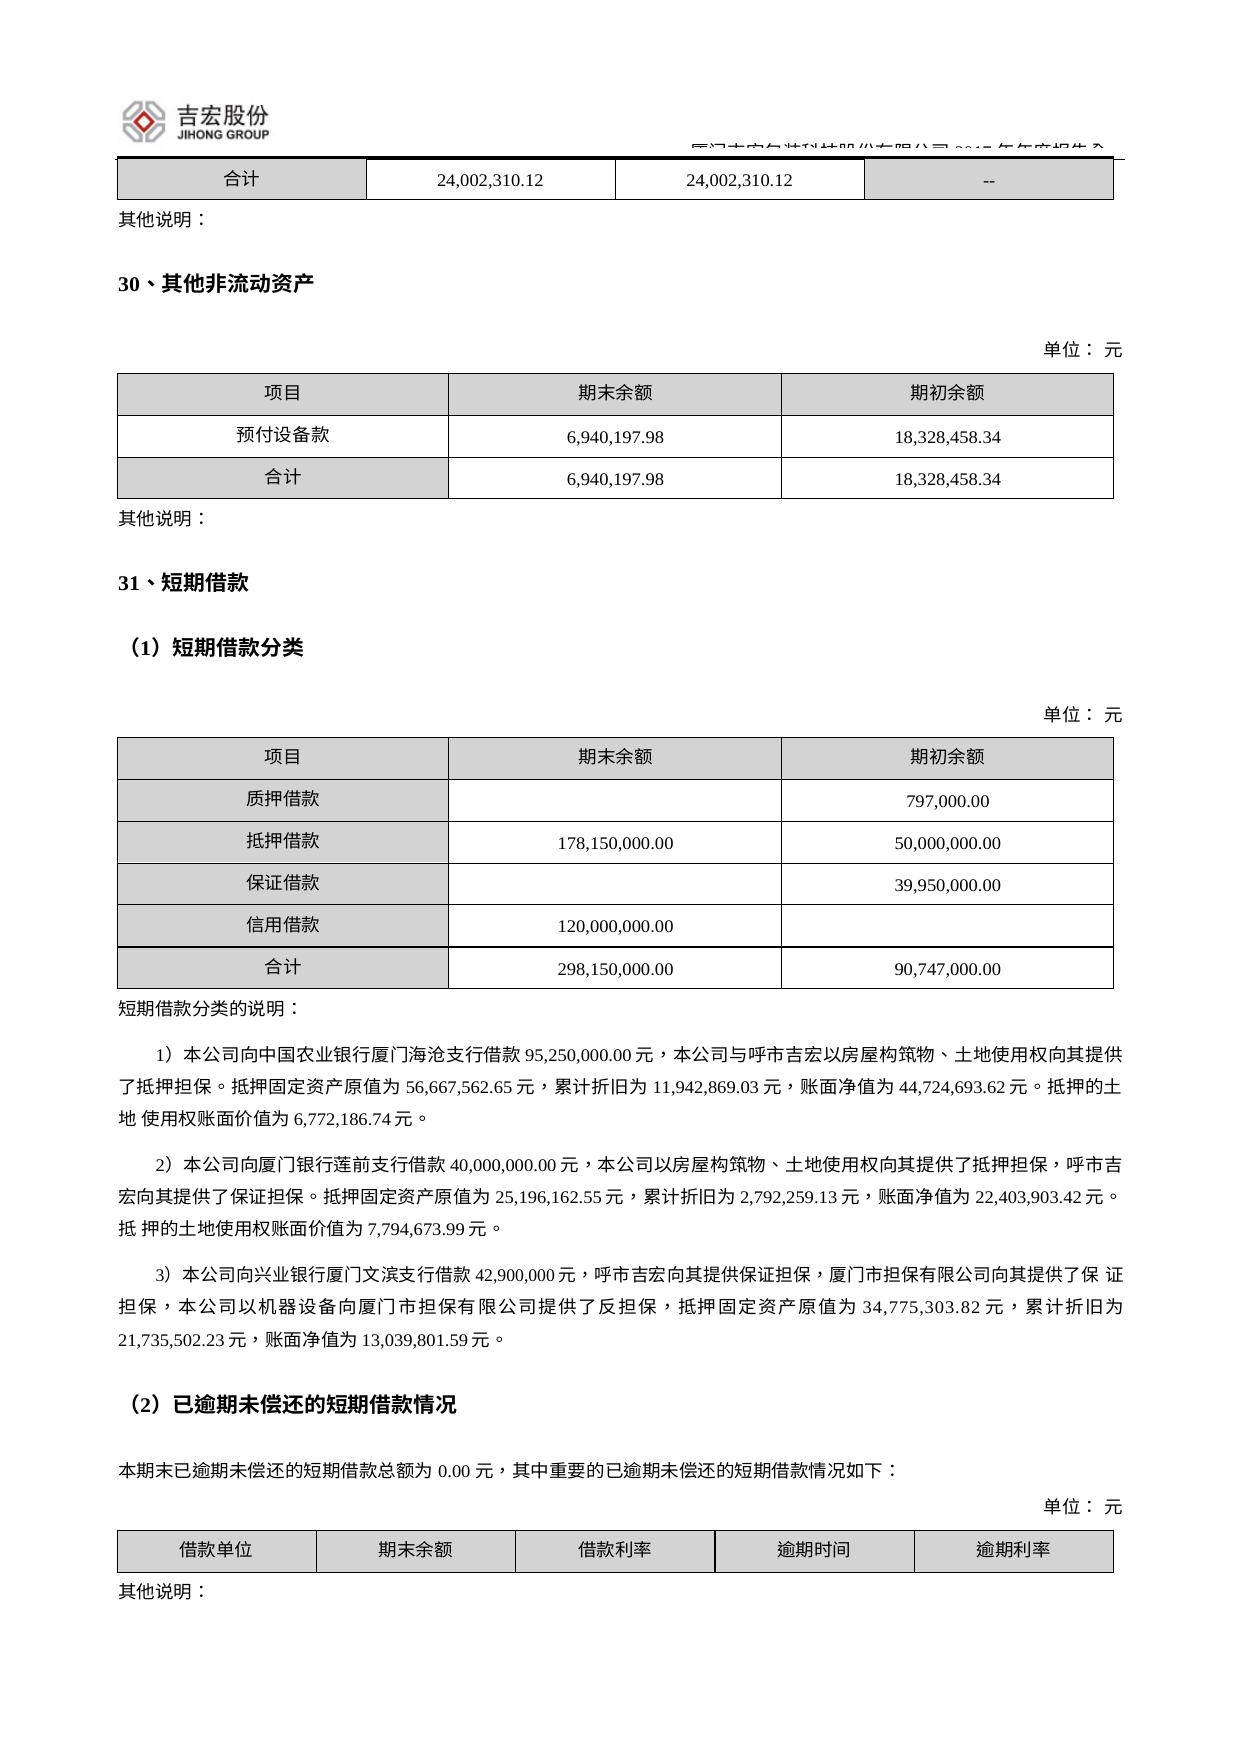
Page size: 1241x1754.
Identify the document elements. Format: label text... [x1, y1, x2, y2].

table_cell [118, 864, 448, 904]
text 短期借款分类的说明： [118, 996, 1136, 1020]
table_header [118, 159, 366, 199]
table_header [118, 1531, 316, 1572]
text 3）本公司向兴业银行厦门文滨支行借款42,900,000元，呼市吉宏向其提供保证担保，厦门市担保有限公司向其提供了保 证担保，本公司以机器设备向厦门市担保有限公司提供了反担保，抵押固定资产原值为34,775,303.82元，累计折旧为 21,735,502.23元，账面净值为13,039,801.59元。 [118, 1263, 1124, 1351]
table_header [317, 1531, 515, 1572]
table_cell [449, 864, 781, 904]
picture [119, 87, 282, 151]
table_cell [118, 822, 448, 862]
text 其他说明： [118, 207, 1136, 231]
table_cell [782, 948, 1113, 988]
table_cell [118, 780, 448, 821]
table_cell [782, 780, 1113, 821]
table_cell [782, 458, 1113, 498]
subtitle （2）已逾期未偿还的短期借款情况 [118, 1390, 1136, 1418]
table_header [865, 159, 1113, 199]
text 1）本公司向中国农业银行厦门海沧支行借款95,250,000.00元，本公司与呼市吉宏以房屋构筑物、土地使用权向其提供 了抵押担保。抵押固定资产原值为56,667,562.65元，累计折旧为11,942,869.03元，账面净值为44,724,693.62元。抵押的土地 使用权账面价值为6,772,186.74元。 [118, 1042, 1123, 1131]
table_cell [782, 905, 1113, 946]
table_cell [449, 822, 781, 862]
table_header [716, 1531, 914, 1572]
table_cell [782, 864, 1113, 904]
text 单位： 元 [106, 702, 1123, 726]
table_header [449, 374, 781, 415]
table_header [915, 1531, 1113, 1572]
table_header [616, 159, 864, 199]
text （1）短期借款分类 [118, 633, 1136, 662]
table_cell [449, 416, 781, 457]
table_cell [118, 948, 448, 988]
text 本期末已逾期未偿还的短期借款总额为 0.00 元，其中重要的已逾期未偿还的短期借款情况如下： [118, 1458, 1136, 1482]
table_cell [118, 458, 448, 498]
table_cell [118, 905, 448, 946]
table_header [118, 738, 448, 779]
text 2）本公司向厦门银行莲前支行借款40,000,000.00元，本公司以房屋构筑物、土地使用权向其提供了抵押担保，呼市吉 宏向其提供了保证担保。抵押固定资产原值为25,196,162.55元，累计折旧为2,792,259.13元，账面净值为22,403,903.42元。抵 押的土地使用权账面价值为7,794,673.99元。 [118, 1153, 1123, 1241]
subtitle 30、其他非流动资产 [118, 269, 1136, 298]
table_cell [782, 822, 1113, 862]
text 单位： 元 [106, 338, 1123, 362]
text 其他说明： [118, 1579, 1136, 1604]
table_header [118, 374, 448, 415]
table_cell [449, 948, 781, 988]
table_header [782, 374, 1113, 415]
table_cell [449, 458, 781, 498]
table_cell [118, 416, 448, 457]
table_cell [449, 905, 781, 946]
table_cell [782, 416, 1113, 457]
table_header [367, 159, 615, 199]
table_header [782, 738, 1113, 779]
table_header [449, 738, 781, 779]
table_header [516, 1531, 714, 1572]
text 其他说明： [118, 506, 1136, 530]
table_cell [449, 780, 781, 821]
text 单位： 元 [106, 1495, 1123, 1519]
subtitle 31、短期借款 [118, 568, 1136, 597]
